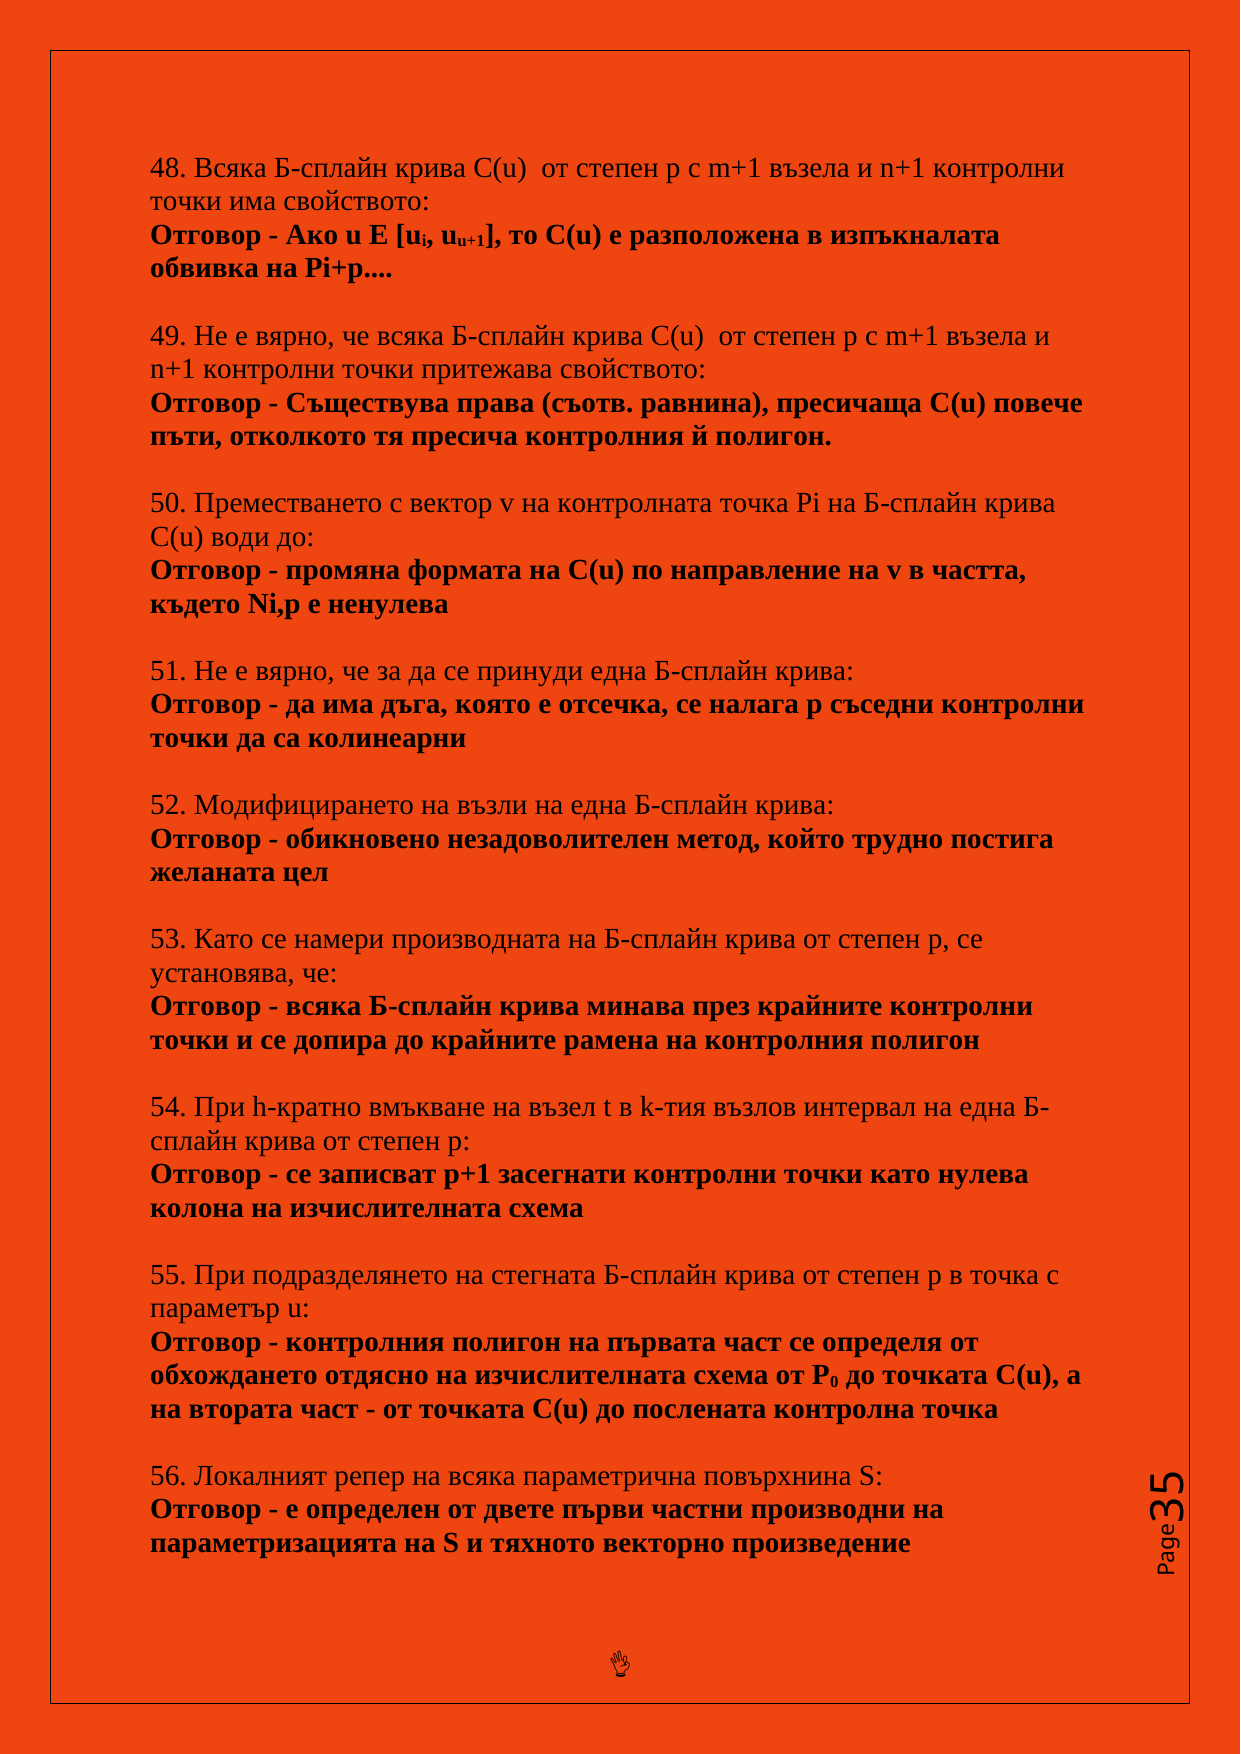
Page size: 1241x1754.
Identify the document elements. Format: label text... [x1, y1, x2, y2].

text 55. При подразделянето на стегната Б-сплайн крива от степен р в точка с параметър u: [150, 1257, 1090, 1324]
text 48. Всяка Б-сплайн крива C(u) от степен р с m+1 възела и n+1 контролни точки има свойството: [150, 150, 1090, 217]
text 53. Като се намери производната на Б-сплайн крива от степен р, се установява, че: [150, 921, 1090, 988]
text Отговор - всяка Б-сплайн крива минава през крайните контролни точки и се допира до крайните рамена на контролния полигон [150, 988, 1090, 1056]
text 50. Преместването с вектор v на контролната точка Pi на Б-сплайн крива C(u) води до: [150, 485, 1090, 552]
text Отговор - Съществува права (съотв. равнина), пресичаща C(u) повече пъти, отколкото тя пресича контролния й полигон. [150, 385, 1090, 452]
text 49. Не е вярно, че всяка Б-сплайн крива C(u) от степен р с m+1 възела и n+1 контролни точки притежава свойството: [150, 318, 1090, 385]
text 52. Модифицирането на възли на една Б-сплайн крива: [150, 787, 1090, 821]
text Отговор - промяна формата на C(u) по направление на v в частта, където Ni,p е ненулева [150, 552, 1090, 619]
text Отговор - се записват p+1 засегнати контролни точки като нулева колона на изчислителната схема [150, 1156, 1090, 1223]
text Отговор - е определен от двете първи частни производни на параметризацията на S и тяхното векторно произведение [150, 1492, 1090, 1559]
text 56. Локалният репер на всяка параметрична повърхнина S: [150, 1458, 1090, 1492]
text 54. При h-кратно вмъкване на възел t в k-тия възлов интервал на една Б-сплайн крива от степен р: [150, 1089, 1090, 1156]
text Отговор - да има дъга, която е отсечка, се налага p съседни контролни точки да са колинеарни [150, 687, 1090, 754]
text Отговор - обикновено незадоволителен метод, който трудно постига желаната цел [150, 821, 1090, 888]
text Отговор - Ако u Е [ui, uu+1], то С(u) е разположена в изпъкналата обвивка на Pi+p.... [150, 217, 1090, 284]
text 51. Не е вярно, че за да се принуди една Б-сплайн крива: [150, 653, 1090, 687]
text Отговор - контролния полигон на първата част се определя от обхождането отдясно на изчислителната схема от Р0 до точката C(u), а на втората част - от точката C(u) до послената контролна точка [150, 1324, 1090, 1424]
